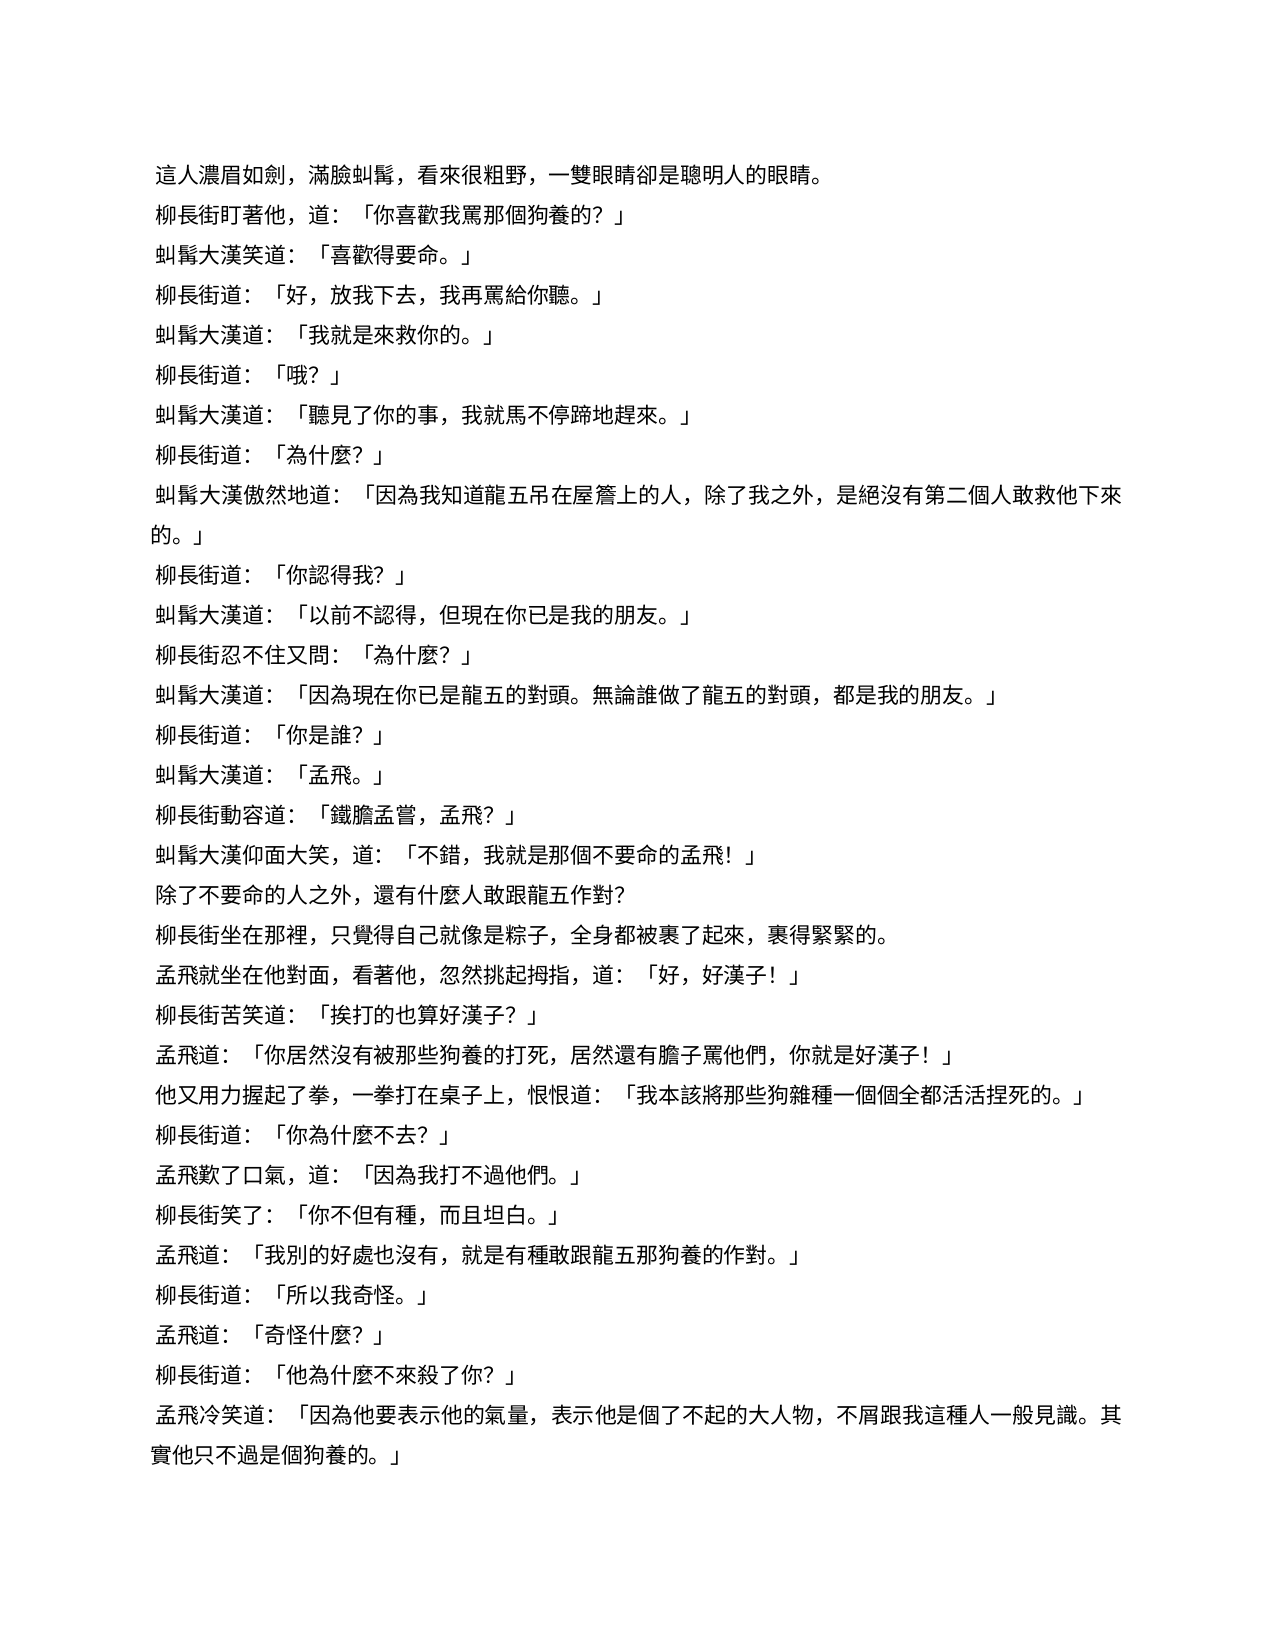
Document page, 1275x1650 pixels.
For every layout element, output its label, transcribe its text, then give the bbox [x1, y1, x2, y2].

text 柳長街盯著他，道：「你喜歡我罵那個狗養的？」 [150, 190, 1125, 230]
text 虯髯大漢道：「聽見了你的事，我就馬不停蹄地趕來。」 [150, 390, 1125, 430]
text 柳長街忍不住又問：「為什麼？」 [150, 630, 1125, 670]
text 柳長街坐在那裡，只覺得自己就像是粽子，全身都被裹了起來，裹得緊緊的。 [150, 910, 1125, 950]
text 他又用力握起了拳，一拳打在桌子上，恨恨道：「我本該將那些狗雜種一個個全都活活捏死的。」 [150, 1070, 1125, 1110]
text 柳長街道：「你是誰？」 [150, 710, 1125, 750]
text 虯髯大漢道：「因為現在你已是龍五的對頭。無論誰做了龍五的對頭，都是我的朋友。」 [150, 670, 1125, 710]
text 柳長街苦笑道：「挨打的也算好漢子？」 [150, 990, 1125, 1030]
text 柳長街道：「你認得我？」 [150, 550, 1125, 590]
text 虯髯大漢笑道：「喜歡得要命。」 [150, 230, 1125, 270]
text 孟飛冷笑道：「因為他要表示他的氣量，表示他是個了不起的大人物，不屑跟我這種人一般見識。其實他只不過是個狗養的。」 [150, 1390, 1125, 1470]
text 柳長街道：「你為什麼不去？」 [150, 1110, 1125, 1150]
text 柳長街道：「好，放我下去，我再罵給你聽。」 [150, 270, 1125, 310]
text 孟飛道：「我別的好處也沒有，就是有種敢跟龍五那狗養的作對。」 [150, 1230, 1125, 1270]
text 柳長街道：「他為什麼不來殺了你？」 [150, 1350, 1125, 1390]
text 虯髯大漢道：「我就是來救你的。」 [150, 310, 1125, 350]
text 虯髯大漢道：「以前不認得，但現在你已是我的朋友。」 [150, 590, 1125, 630]
text 虯髯大漢道：「孟飛。」 [150, 750, 1125, 790]
text 虯髯大漢傲然地道：「因為我知道龍五吊在屋簷上的人，除了我之外，是絕沒有第二個人敢救他下來的。」 [150, 470, 1125, 550]
text 孟飛就坐在他對面，看著他，忽然挑起拇指，道：「好，好漢子！」 [150, 950, 1125, 990]
text 柳長街道：「為什麼？」 [150, 430, 1125, 470]
text 孟飛道：「奇怪什麼？」 [150, 1310, 1125, 1350]
text 虯髯大漢仰面大笑，道：「不錯，我就是那個不要命的孟飛！」 [150, 830, 1125, 870]
text 孟飛歎了口氣，道：「因為我打不過他們。」 [150, 1150, 1125, 1190]
text 柳長街笑了：「你不但有種，而且坦白。」 [150, 1190, 1125, 1230]
text 這人濃眉如劍，滿臉虯髯，看來很粗野，一雙眼睛卻是聰明人的眼睛。 [150, 150, 1125, 190]
text 柳長街動容道：「鐵膽孟嘗，孟飛？」 [150, 790, 1125, 830]
text 除了不要命的人之外，還有什麼人敢跟龍五作對？ [150, 870, 1125, 910]
text 柳長街道：「哦？」 [150, 350, 1125, 390]
text 孟飛道：「你居然沒有被那些狗養的打死，居然還有膽子罵他們，你就是好漢子！」 [150, 1030, 1125, 1070]
text 柳長街道：「所以我奇怪。」 [150, 1270, 1125, 1310]
